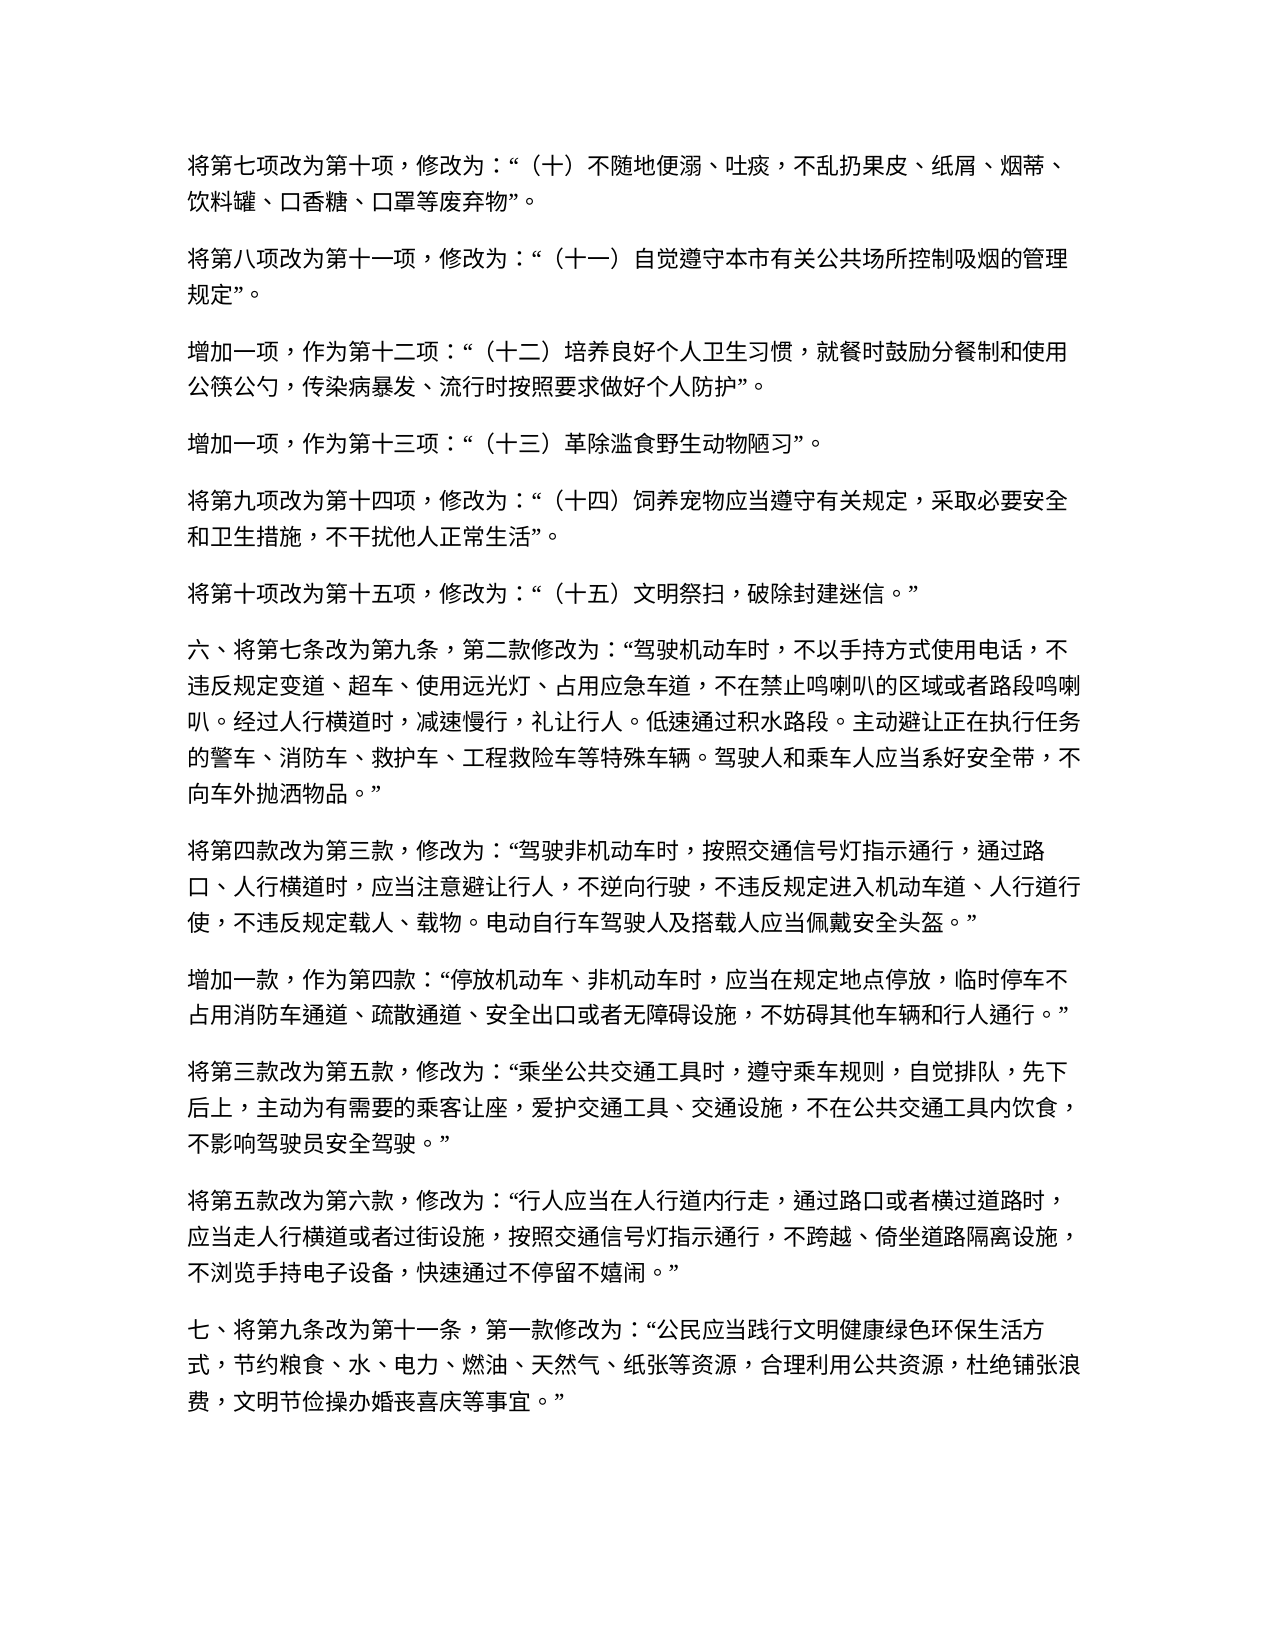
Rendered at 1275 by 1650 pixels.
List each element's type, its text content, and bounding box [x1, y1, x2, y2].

text 将第十项改为第十五项，修改为：“（十五）文明祭扫，破除封建迷信。” [187, 578, 1087, 609]
text 将第八项改为第十一项，修改为：“（十一）自觉遵守本市有关公共场所控制吸烟的管理规定”。 [187, 243, 1087, 310]
text 六、将第七条改为第九条，第二款修改为：“驾驶机动车时，不以手持方式使用电话，不违反规定变道、超车、使用远光灯、占用应急车道，不在禁止鸣喇叭的区域或者路段鸣喇叭。经过人行横道时，减速慢行，礼让行人。低速通过积水路段。主动避让正在执行任务的警车、消防车、救护车、工程救险车等特殊车辆。驾驶人和乘车人应当系好安全带，不向车外抛洒物品。” [187, 634, 1087, 809]
text 七、将第九条改为第十一条，第一款修改为：“公民应当践行文明健康绿色环保生活方式，节约粮食、水、电力、燃油、天然气、纸张等资源，合理利用公共资源，杜绝铺张浪费，文明节俭操办婚丧喜庆等事宜。” [187, 1313, 1087, 1417]
text 增加一项，作为第十二项：“（十二）培养良好个人卫生习惯，就餐时鼓励分餐制和使用公筷公勺，传染病暴发、流行时按照要求做好个人防护”。 [187, 335, 1087, 403]
text 将第九项改为第十四项，修改为：“（十四）饲养宠物应当遵守有关规定，采取必要安全和卫生措施，不干扰他人正常生活”。 [187, 485, 1087, 552]
text 将第五款改为第六款，修改为：“行人应当在人行道内行走，通过路口或者横过道路时，应当走人行横道或者过街设施，按照交通信号灯指示通行，不跨越、倚坐道路隔离设施，不浏览手持电子设备，快速通过不停留不嬉闹。” [187, 1185, 1087, 1288]
text 将第三款改为第五款，修改为：“乘坐公共交通工具时，遵守乘车规则，自觉排队，先下后上，主动为有需要的乘客让座，爱护交通工具、交通设施，不在公共交通工具内饮食，不影响驾驶员安全驾驶。” [187, 1056, 1087, 1159]
text 将第四款改为第三款，修改为：“驾驶非机动车时，按照交通信号灯指示通行，通过路口、人行横道时，应当注意避让行人，不逆向行驶，不违反规定进入机动车道、人行道行使，不违反规定载人、载物。电动自行车驾驶人及搭载人应当佩戴安全头盔。” [187, 835, 1087, 938]
text 将第七项改为第十项，修改为：“（十）不随地便溺、吐痰，不乱扔果皮、纸屑、烟蒂、饮料罐、口香糖、口罩等废弃物”。 [187, 150, 1087, 217]
text 增加一款，作为第四款：“停放机动车、非机动车时，应当在规定地点停放，临时停车不占用消防车通道、疏散通道、安全出口或者无障碍设施，不妨碍其他车辆和行人通行。” [187, 963, 1087, 1031]
text 增加一项，作为第十三项：“（十三）革除滥食野生动物陋习”。 [187, 428, 1087, 459]
